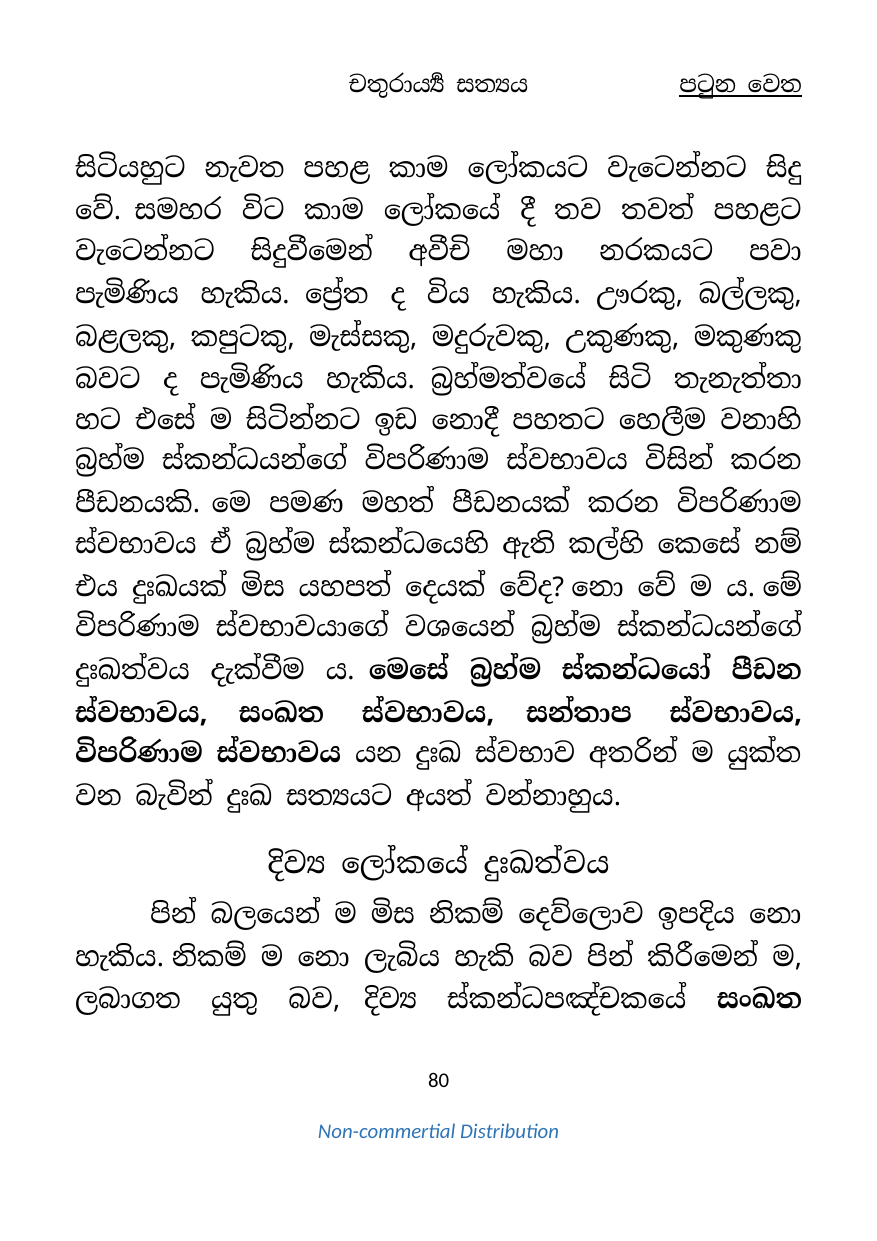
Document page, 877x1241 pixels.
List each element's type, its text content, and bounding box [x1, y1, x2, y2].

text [75, 896, 802, 1017]
subtitle දිව්‍ය ලෝකයේ දුඃඛත්වය [75, 844, 802, 882]
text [75, 150, 802, 814]
